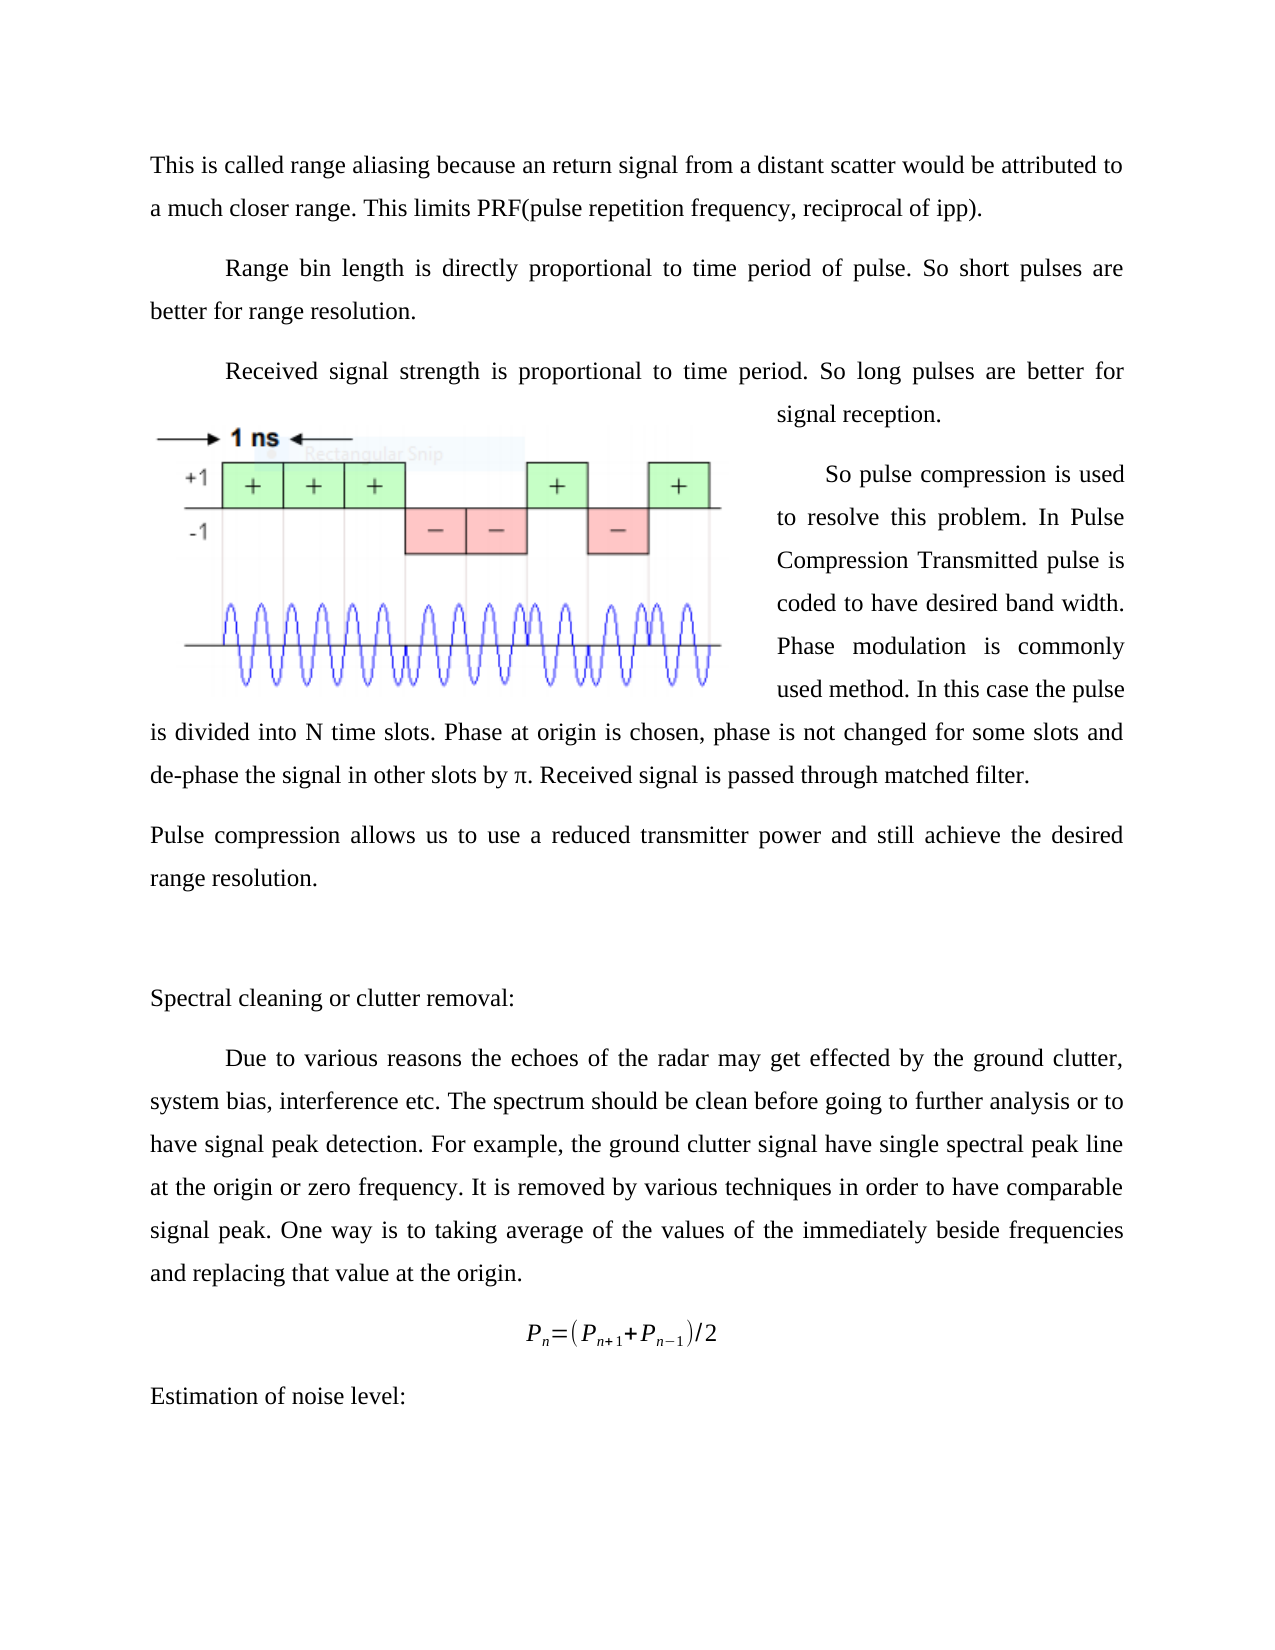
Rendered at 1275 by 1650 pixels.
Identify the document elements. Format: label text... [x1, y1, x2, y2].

text Range bin length is directly proportional to time period of pulse. So short pulses are better for range resolution. [150, 253, 1125, 325]
text Pulse compression allows us to use a reduced transmitter power and still achieve the desired range resolution. [150, 820, 1125, 892]
text Due to various reasons the echoes of the radar may get effected by the ground clutter, system bias, interference etc. The spectrum should be clean before going to further analysis or to have signal peak detection. For example, the ground clutter signal have single spectral peak line at the origin or zero frequency. It is removed by various techniques in order to have comparable signal peak. One way is to taking average of the values of the immediately beside frequencies and replacing that value at the origin. [150, 1043, 1125, 1287]
text Received signal strength is proportional to time period. So long pulses are better for signal reception. [150, 356, 1125, 428]
text Spectral cleaning or clutter removal: [150, 983, 1125, 1012]
picture [150, 409, 758, 697]
text Estimation of noise level: [150, 1381, 1125, 1410]
